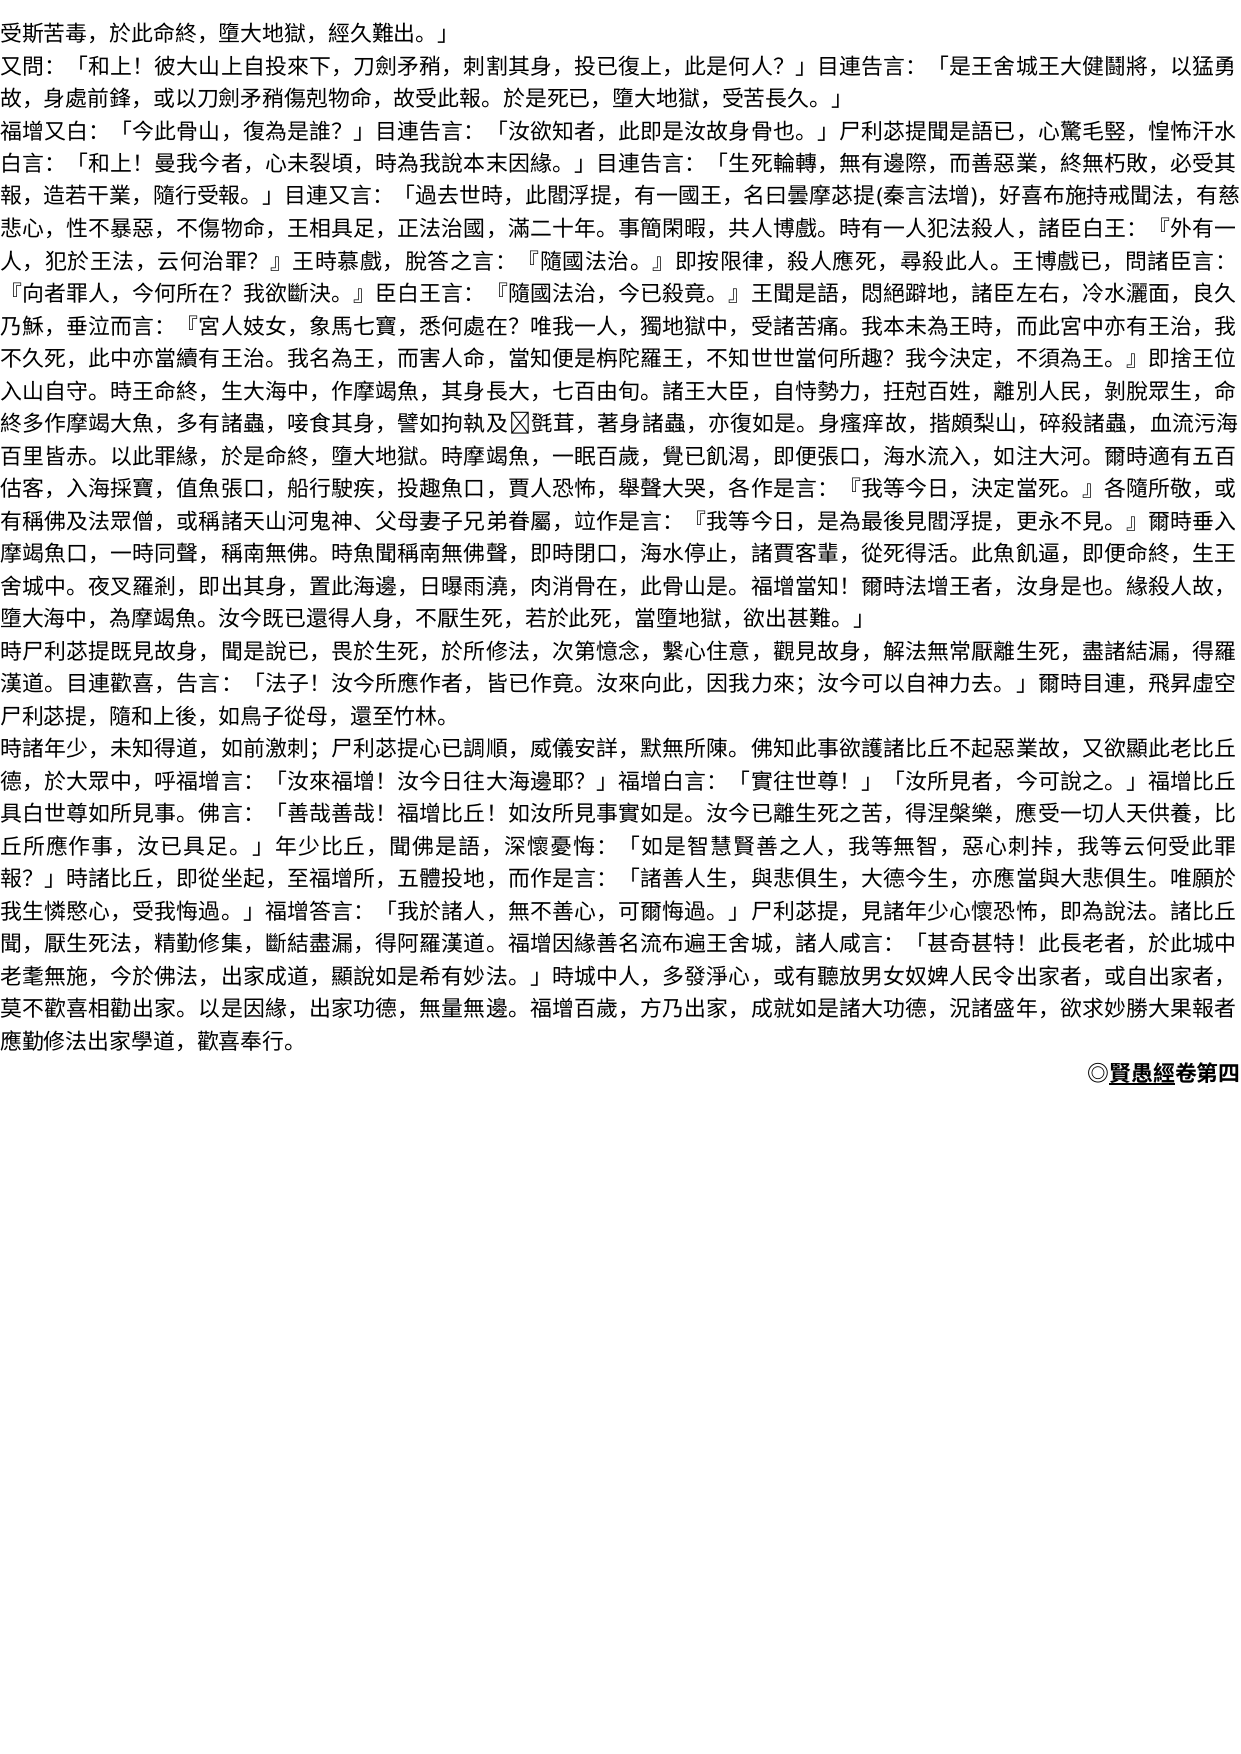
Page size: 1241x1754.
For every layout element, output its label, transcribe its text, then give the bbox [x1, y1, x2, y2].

text 又問：「和上！彼大山上自投來下，刀劍矛矟，刺割其身，投已復上，此是何人？」目連告言：「是王舍城王大健鬪將，以猛勇故，身處前鋒，或以刀劍矛矟傷剋物命，故受此報。於是死已，墮大地獄，受苦長久。」 [0, 48, 1240, 113]
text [0, 16, 1240, 48]
text 福增又白：「今此骨山，復為是誰？」目連告言：「汝欲知者，此即是汝故身骨也。」尸利苾提聞是語已，心驚毛竪，惶怖汗水，白言：「和上！曼我今者，心未裂頃，時為我說本末因緣。」目連告言：「生死輪轉，無有邊際，而善惡業，終無朽敗，必受其報，造若干業，隨行受報。」目連又言：「過去世時，此閻浮提，有一國王，名曰曇摩苾提(秦言法增)，好喜布施持戒聞法，有慈悲心，性不暴惡，不傷物命，王相具足，正法治國，滿二十年。事簡閑暇，共人博戲。時有一人犯法殺人，諸臣白王：『外有一人，犯於王法，云何治罪？』王時慕戲，脫答之言：『隨國法治。』即按限律，殺人應死，尋殺此人。王博戲已，問諸臣言：『向者罪人，今何所在？我欲斷決。』臣白王言：『隨國法治，今已殺竟。』王聞是語，悶絕躃地，諸臣左右，冷水灑面，良久乃穌，垂泣而言：『宮人妓女，象馬七寶，悉何處在？唯我一人，獨地獄中，受諸苦痛。我本未為王時，而此宮中亦有王治，我不久死，此中亦當續有王治。我名為王，而害人命，當知便是栴陀羅王，不知世世當何所趣？我今決定，不須為王。』即捨王位，入山自守。時王命終，生大海中，作摩竭魚，其身長大，七百由旬。諸王大臣，自恃勢力，抂尅百姓，離別人民，剝脫眾生，命終多作摩竭大魚，多有諸蟲，唼食其身，譬如拘執及𣰅㲪茸，著身諸蟲，亦復如是。身瘙痒故，揩頗梨山，碎殺諸蟲，血流污海，百里皆赤。以此罪緣，於是命終，墮大地獄。時摩竭魚，一眠百歲，覺已飢渴，即便張口，海水流入，如注大河。爾時適有五百估客，入海採寶，值魚張口，船行駛疾，投趣魚口，賈人恐怖，舉聲大哭，各作是言：『我等今日，決定當死。』各隨所敬，或有稱佛及法眾僧，或稱諸天山河鬼神、父母妻子兄弟眷屬，竝作是言：『我等今日，是為最後見閻浮提，更永不見。』爾時垂入摩竭魚口，一時同聲，稱南無佛。時魚聞稱南無佛聲，即時閉口，海水停止，諸賈客輩，從死得活。此魚飢逼，即便命終，生王舍城中。夜叉羅剎，即出其身，置此海邊，日曝雨澆，肉消骨在，此骨山是。福增當知！爾時法增王者，汝身是也。緣殺人故，墮大海中，為摩竭魚。汝今既已還得人身，不厭生死，若於此死，當墮地獄，欲出甚難。」 [0, 113, 1240, 633]
text ◎賢愚經卷第四 [0, 1056, 1240, 1088]
text 時尸利苾提既見故身，聞是說已，畏於生死，於所修法，次第憶念，繫心住意，觀見故身，解法無常厭離生死，盡諸結漏，得羅漢道。目連歡喜，告言：「法子！汝今所應作者，皆已作竟。汝來向此，因我力來；汝今可以自神力去。」爾時目連，飛昇虛空，尸利苾提，隨和上後，如鳥子從母，還至竹林。 [0, 633, 1240, 731]
text 時諸年少，未知得道，如前激刺；尸利苾提心已調順，威儀安詳，默無所陳。佛知此事欲護諸比丘不起惡業故，又欲顯此老比丘德，於大眾中，呼福增言：「汝來福增！汝今日往大海邊耶？」福增白言：「實往世尊！」「汝所見者，今可說之。」福增比丘，具白世尊如所見事。佛言：「善哉善哉！福增比丘！如汝所見事實如是。汝今已離生死之苦，得涅槃樂，應受一切人天供養，比丘所應作事，汝已具足。」年少比丘，聞佛是語，深懷憂悔：「如是智慧賢善之人，我等無智，惡心刺挊，我等云何受此罪報？」時諸比丘，即從坐起，至福增所，五體投地，而作是言：「諸善人生，與悲俱生，大德今生，亦應當與大悲俱生。唯願於我生憐愍心，受我悔過。」福增答言：「我於諸人，無不善心，可爾悔過。」尸利苾提，見諸年少心懷恐怖，即為說法。諸比丘聞，厭生死法，精勤修集，斷結盡漏，得阿羅漢道。福增因緣善名流布遍王舍城，諸人咸言：「甚奇甚特！此長老者，於此城中，老耄無施，今於佛法，出家成道，顯說如是希有妙法。」時城中人，多發淨心，或有聽放男女奴婢人民令出家者，或自出家者，莫不歡喜相勸出家。以是因緣，出家功德，無量無邊。福增百歲，方乃出家，成就如是諸大功德，況諸盛年，欲求妙勝大果報者，應勤修法出家學道，歡喜奉行。 [0, 731, 1240, 1056]
